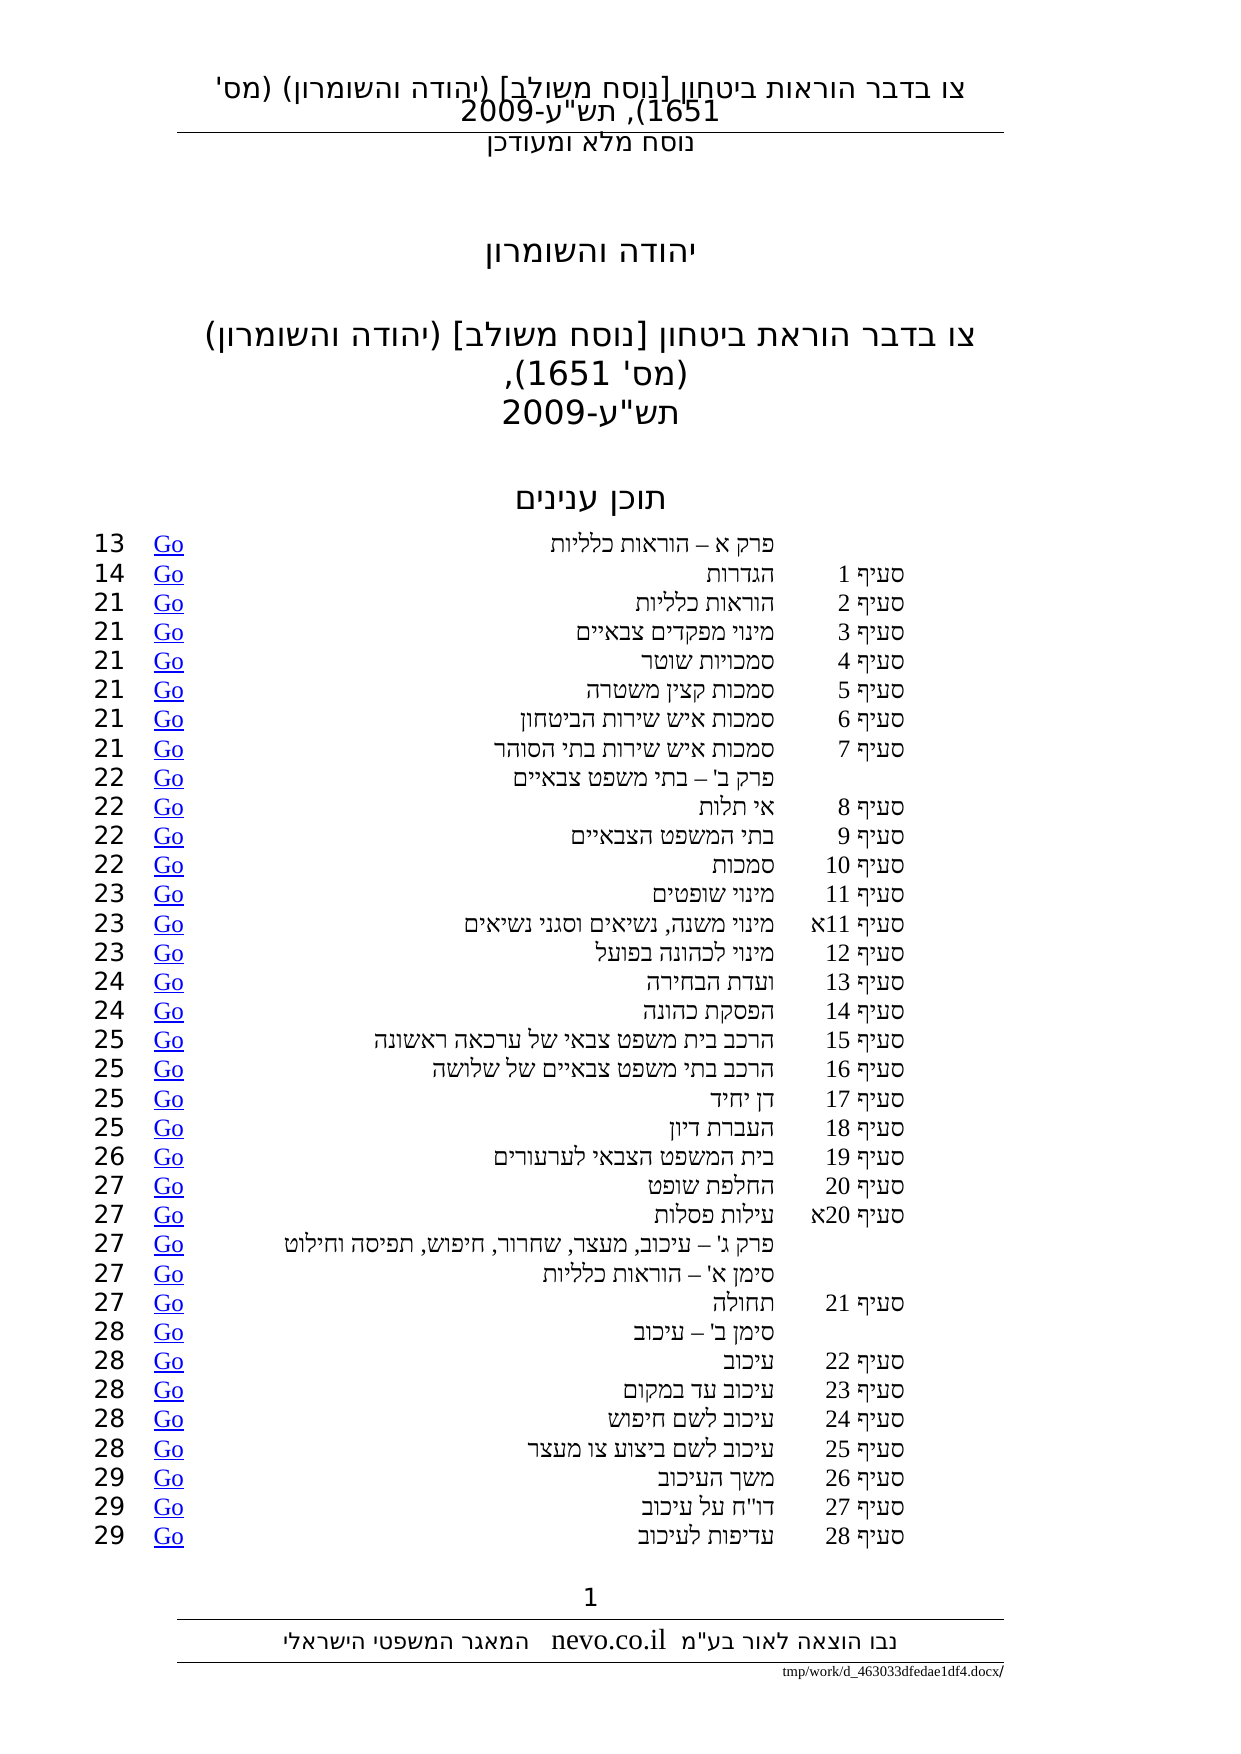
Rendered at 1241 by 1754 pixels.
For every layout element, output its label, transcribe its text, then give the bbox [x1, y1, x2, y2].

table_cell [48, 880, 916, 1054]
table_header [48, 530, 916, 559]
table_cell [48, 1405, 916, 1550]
text תוכן ענינים [177, 478, 1004, 517]
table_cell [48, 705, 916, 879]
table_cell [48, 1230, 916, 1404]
text צו בדבר הוראת ביטחון [נוסח משולב] (יהודה והשומרון) (מס' 1651), תש"ע-2009 [177, 316, 1004, 432]
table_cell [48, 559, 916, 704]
text יהודה והשומרון [177, 231, 1004, 270]
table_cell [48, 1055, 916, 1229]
